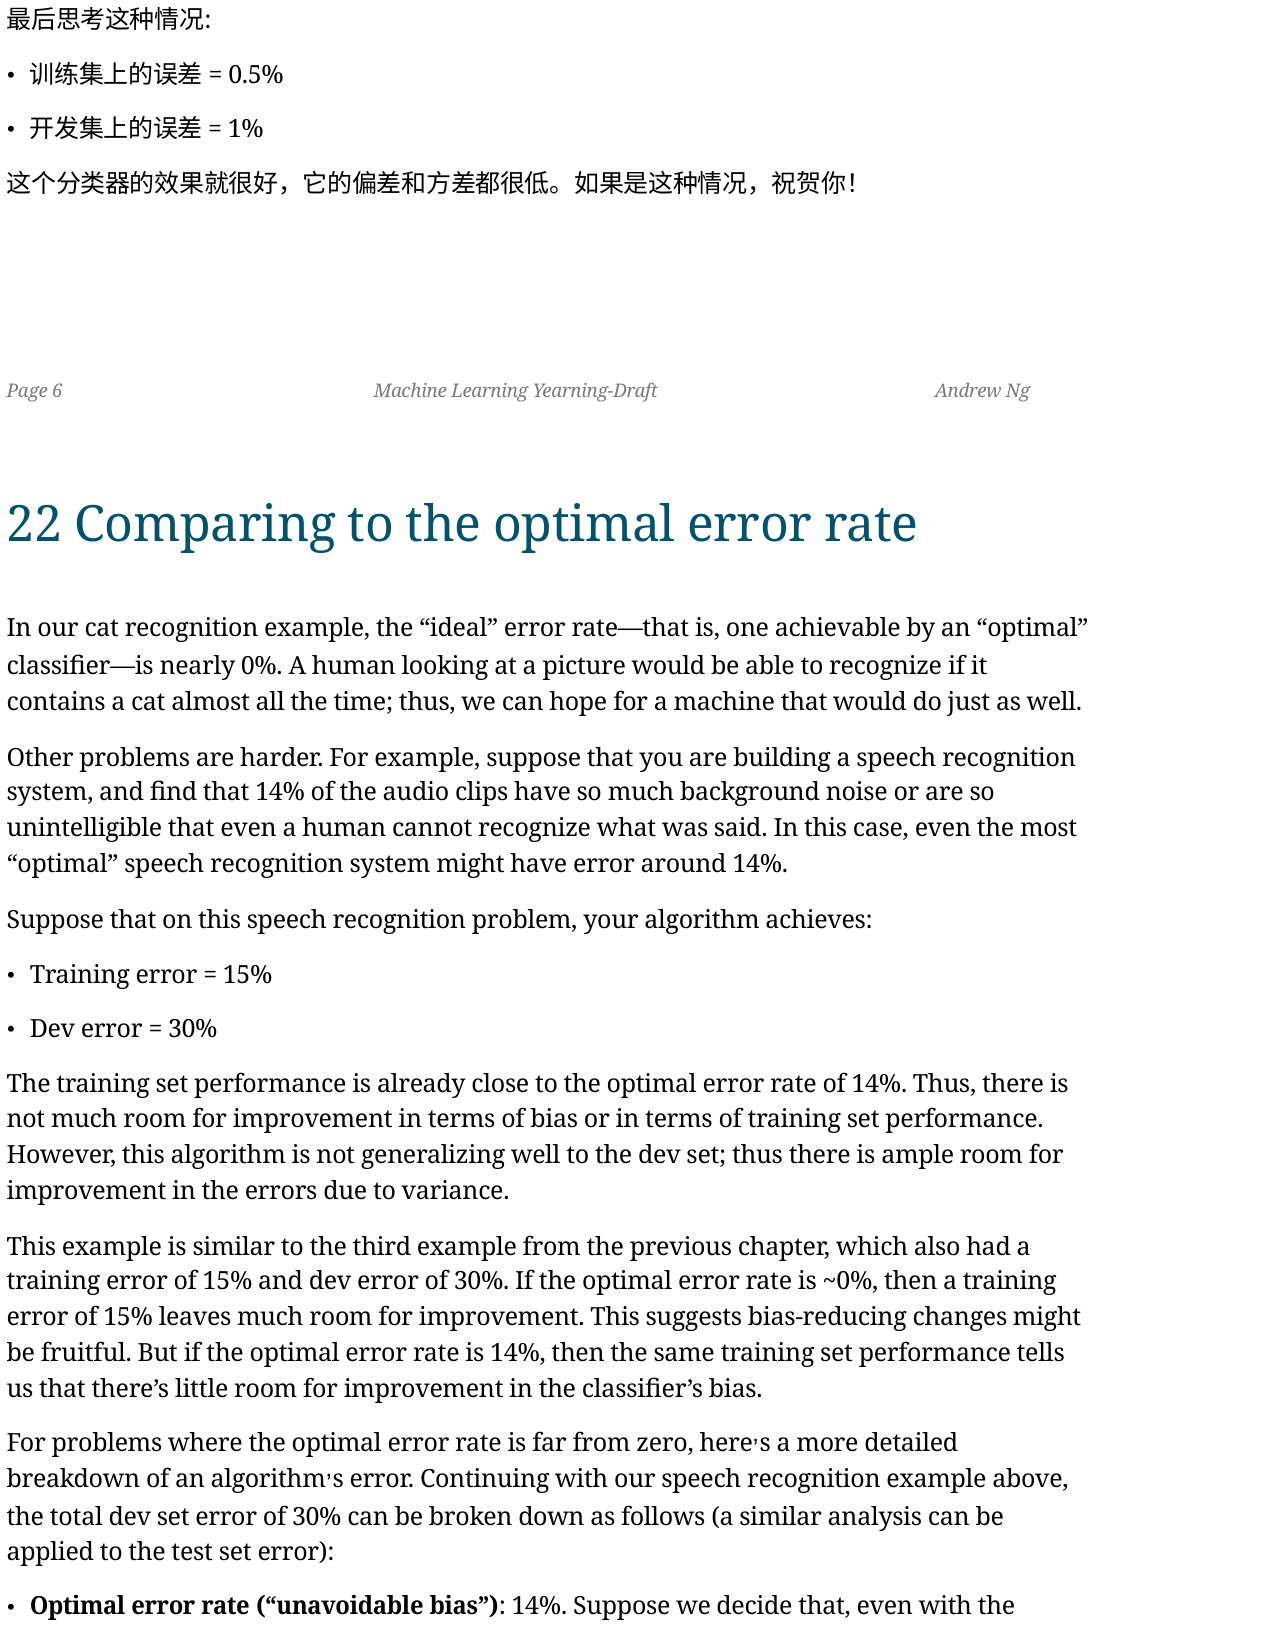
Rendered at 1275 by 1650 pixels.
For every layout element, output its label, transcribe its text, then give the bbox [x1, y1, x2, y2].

text system, and find that 14% of the audio clips have so much background noise or are so [6, 772, 1275, 808]
text error of 15% leaves much room for improvement. This suggests bias-reducing changes might [6, 1297, 1275, 1333]
text unintelligible that even a human cannot recognize what was said. In this case, even the most [6, 808, 1275, 844]
text not much room for improvement in terms of bias or in terms of training set performance. [6, 1098, 1275, 1134]
text the total dev set error of 30% can be broken down as follows (a similar analysis can be [6, 1499, 1275, 1531]
text be fruitful. But if the optimal error rate is 14%, then the same training set performance tells [6, 1333, 1275, 1369]
text Page 6 Machine Learning Yearning-Draft Andrew Ng [6, 381, 1275, 402]
text • Training error = 15% [6, 959, 1275, 989]
text The training set performance is already close to the optimal error rate of 14%. Thus, there is [6, 1069, 1275, 1098]
text training error of 15% and dev error of 30%. If the optimal error rate is ~0%, then a training [6, 1261, 1275, 1297]
text 这个分类器的效果就很好，它的偏差和方差都很低。如果是这种情况，祝贺你！ [6, 163, 1275, 199]
text improvement in the errors due to variance. [6, 1170, 1275, 1206]
text However, this algorithm is not generalizing well to the dev set; thus there is ample room for [6, 1134, 1275, 1170]
text • 开发集上的误差 = 1% [6, 109, 1275, 145]
text classifier—is nearly 0%. A human looking at a picture would be able to recognize if it [6, 645, 1275, 681]
text Other problems are harder. For example, suppose that you are building a speech recognition [6, 742, 1275, 772]
text contains a cat almost all the time; thus, we can hope for a machine that would do just as well. [6, 681, 1275, 717]
text us that there’s little room for improvement in the classifier’s bias. [6, 1369, 1275, 1405]
text This example is similar to the third example from the previous chapter, which also had a [6, 1231, 1275, 1261]
text In our cat recognition example, the “ideal” error rate—that is, one achievable by an “optimal” [6, 602, 1275, 645]
text “optimal” speech recognition system might have error around 14%. [6, 844, 1275, 880]
text applied to the test set error): [6, 1531, 1275, 1567]
text 最后思考这种情况: [6, 0, 1275, 36]
text • Dev error = 30% [6, 1014, 1275, 1044]
text For problems where the optimal error rate is far from zero, here​’​s a more detailed [6, 1430, 1275, 1463]
text 22 Comparing to the optimal error rate [6, 496, 1275, 552]
text • 训练集上的误差 = 0.5% [6, 54, 1275, 91]
text • Optimal error rate (“unavoidable bias”)​: 14%. Suppose we decide that, even with the [6, 1592, 1275, 1625]
text breakdown of an algorithm​’​s error. Continuing with our speech recognition example above, [6, 1463, 1275, 1499]
text Suppose that on this speech recognition problem, your algorithm achieves: [6, 905, 1275, 934]
